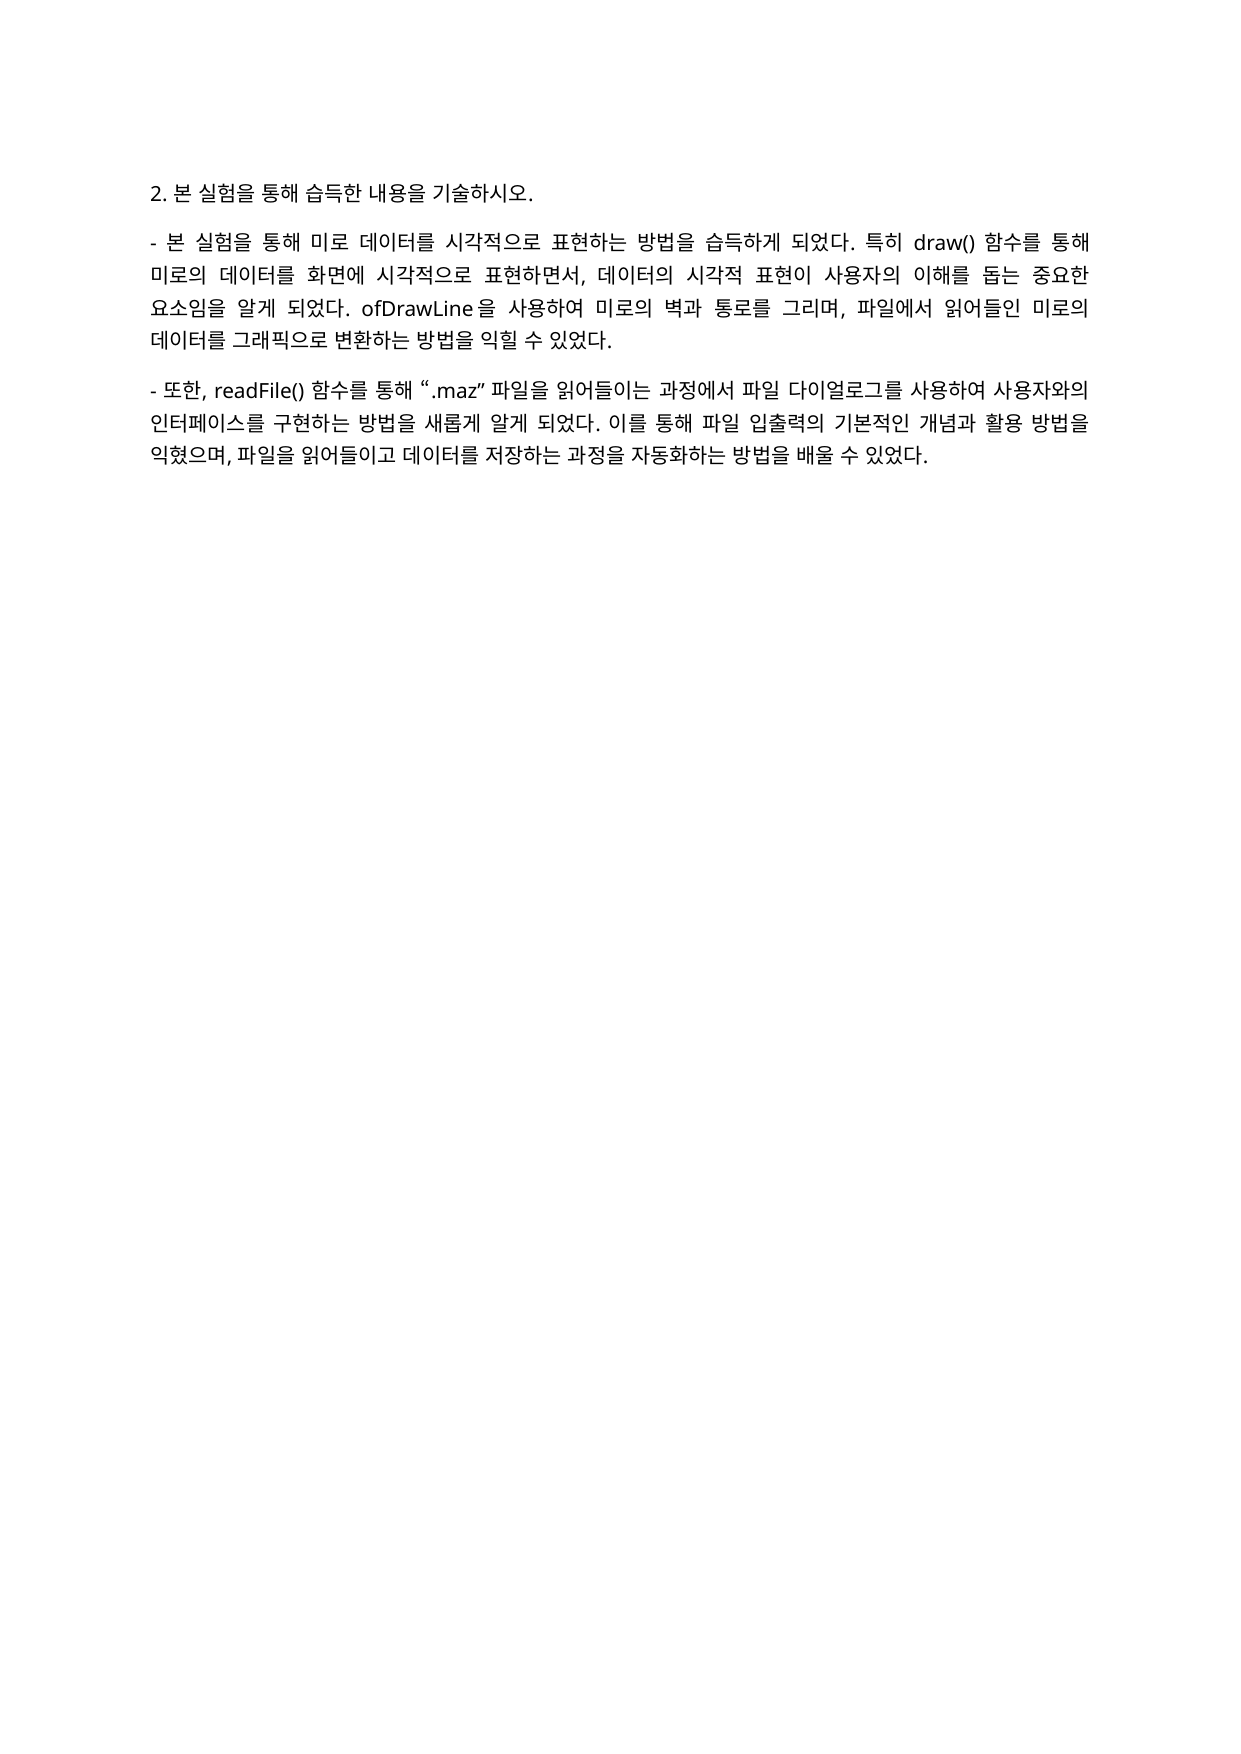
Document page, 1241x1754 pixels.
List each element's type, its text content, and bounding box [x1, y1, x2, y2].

text - 본 실험을 통해 미로 데이터를 시각적으로 표현하는 방법을 습득하게 되었다. 특히 draw() 함수를 통해 미로의 데이터를 화면에 시각적으로 표현하면서, 데이터의 시각적 표현이 사용자의 이해를 돕는 중요한 요소임을 알게 되었다. ofDrawLine을 사용하여 미로의 벽과 통로를 그리며, 파일에서 읽어들인 미로의 데이터를 그래픽으로 변환하는 방법을 익힐 수 있었다. [150, 227, 1090, 355]
text - 또한, readFile() 함수를 통해 “.maz” 파일을 읽어들이는 과정에서 파일 다이얼로그를 사용하여 사용자와의 인터페이스를 구현하는 방법을 새롭게 알게 되었다. 이를 통해 파일 입출력의 기본적인 개념과 활용 방법을 익혔으며, 파일을 읽어들이고 데이터를 저장하는 과정을 자동화하는 방법을 배울 수 있었다. [150, 374, 1090, 470]
text 2. 본 실험을 통해 습득한 내용을 기술하시오. [150, 177, 1090, 207]
